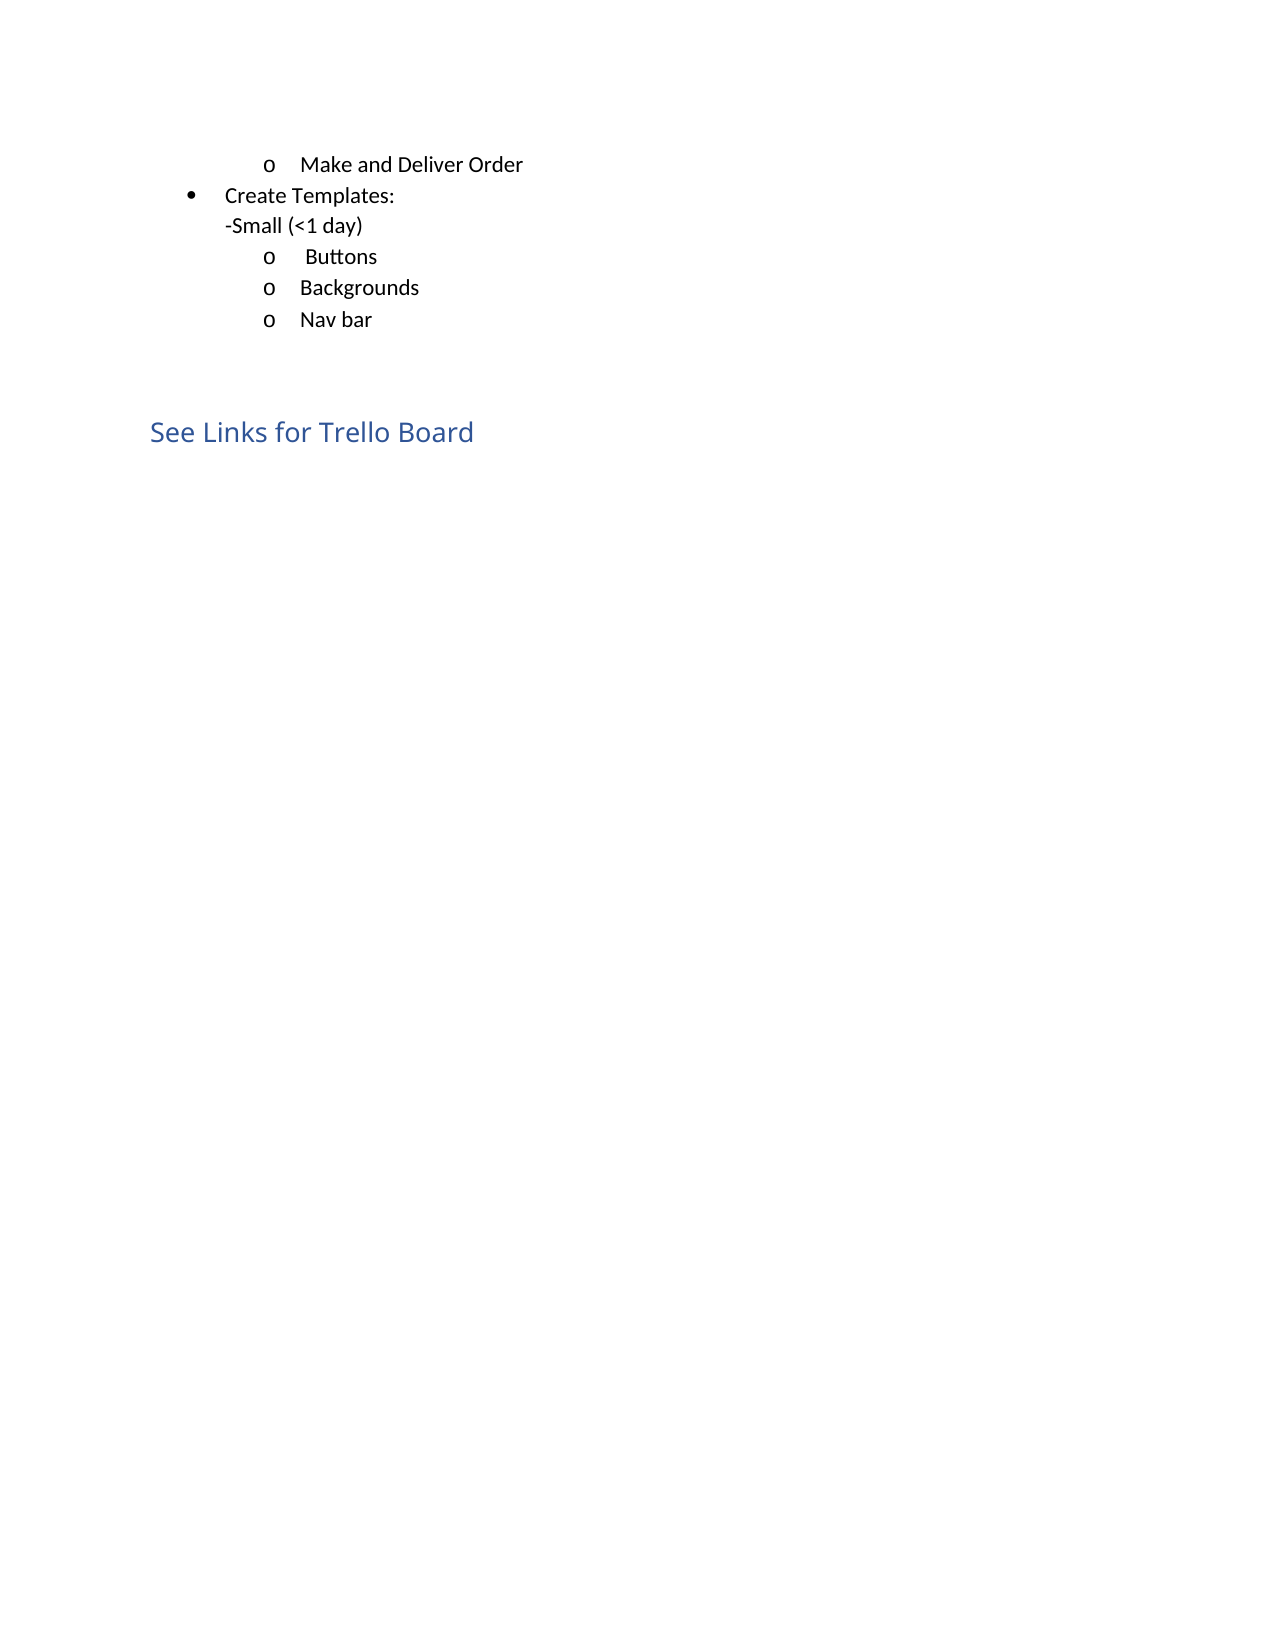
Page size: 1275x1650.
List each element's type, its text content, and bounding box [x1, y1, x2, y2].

list Backgrounds [262, 273, 1125, 302]
list Buttons [262, 242, 1125, 271]
subtitle See Links for Trello Board [150, 413, 1125, 450]
list -Small (<1 day) [225, 212, 1125, 240]
list Nav bar [262, 305, 1125, 334]
list Create Templates: [187, 181, 1125, 209]
list Make and Deliver Order [262, 150, 1125, 179]
